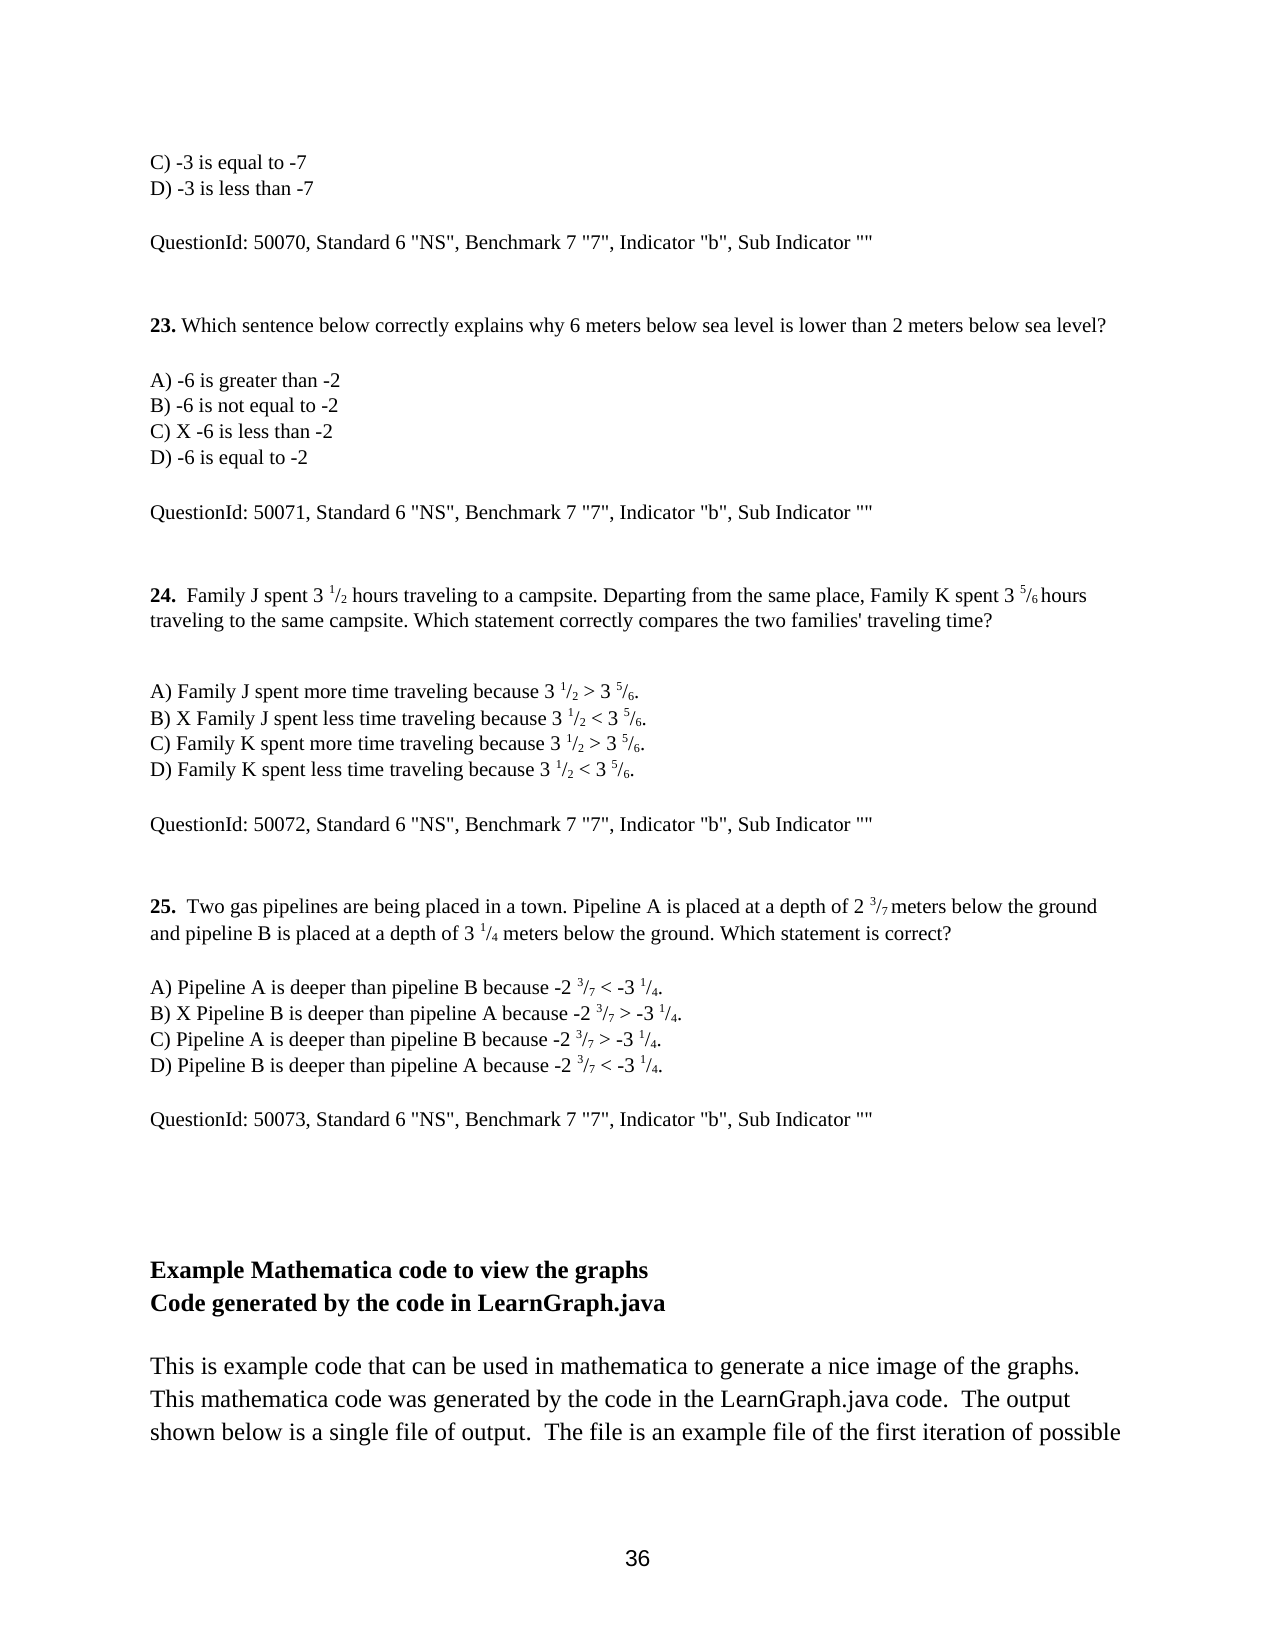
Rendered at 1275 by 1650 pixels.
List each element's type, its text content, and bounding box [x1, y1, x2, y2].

text QuestionId: 50072, Standard 6 "NS", Benchmark 7 "7", Indicator "b", Sub Indicator "" [150, 812, 1125, 836]
text A) Family J spent more time traveling because 3 1/2 > 3 5/6. [150, 679, 1125, 703]
text C) Pipeline A is deeper than pipeline B because -2 3/7 > -3 1/4. [150, 1027, 1125, 1051]
text B) X Pipeline B is deeper than pipeline A because -2 3/7 > -3 1/4. [150, 1001, 1125, 1025]
text A) Pipeline A is deeper than pipeline B because -2 3/7 < -3 1/4. [150, 975, 1125, 999]
text A) -6 is greater than -2 [150, 367, 1125, 392]
text C) X -6 is less than -2 [150, 419, 1125, 443]
text Code generated by the code in LearnGraph.java [150, 1288, 1125, 1317]
text C) -3 is equal to -7 [150, 150, 1125, 174]
text QuestionId: 50073, Standard 6 "NS", Benchmark 7 "7", Indicator "b", Sub Indicator "" [150, 1107, 1125, 1131]
text QuestionId: 50070, Standard 6 "NS", Benchmark 7 "7", Indicator "b", Sub Indicator "" [150, 230, 1125, 254]
text B) -6 is not equal to -2 [150, 393, 1125, 417]
text 25. Two gas pipelines are being placed in a town. Pipeline A is placed at a depth of 2 3/7 meters below the ground and pipeline B is placed at a depth of 3 1/4 meters below the ground. Which statement is correct? [150, 894, 1125, 944]
text D) -3 is less than -7 [150, 176, 1125, 200]
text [150, 1351, 1125, 1446]
text D) -6 is equal to -2 [150, 445, 1125, 469]
text Example Mathematica code to view the graphs [150, 1255, 1125, 1284]
text D) Pipeline B is deeper than pipeline A because -2 3/7 < -3 1/4. [150, 1053, 1125, 1077]
text D) Family K spent less time traveling because 3 1/2 < 3 5/6. [150, 757, 1125, 781]
text B) X Family J spent less time traveling because 3 1/2 < 3 5/6. [150, 705, 1125, 729]
text C) Family K spent more time traveling because 3 1/2 > 3 5/6. [150, 731, 1125, 755]
text 23. Which sentence below correctly explains why 6 meters below sea level is lower than 2 meters below sea level? [150, 313, 1125, 337]
text 24. Family J spent 3 1/2 hours traveling to a campsite. Departing from the same place, Family K spent 3 5/6 hours traveling to the same campsite. Which statement correctly compares the two families' traveling time? [150, 582, 1125, 632]
text QuestionId: 50071, Standard 6 "NS", Benchmark 7 "7", Indicator "b", Sub Indicator "" [150, 500, 1125, 524]
